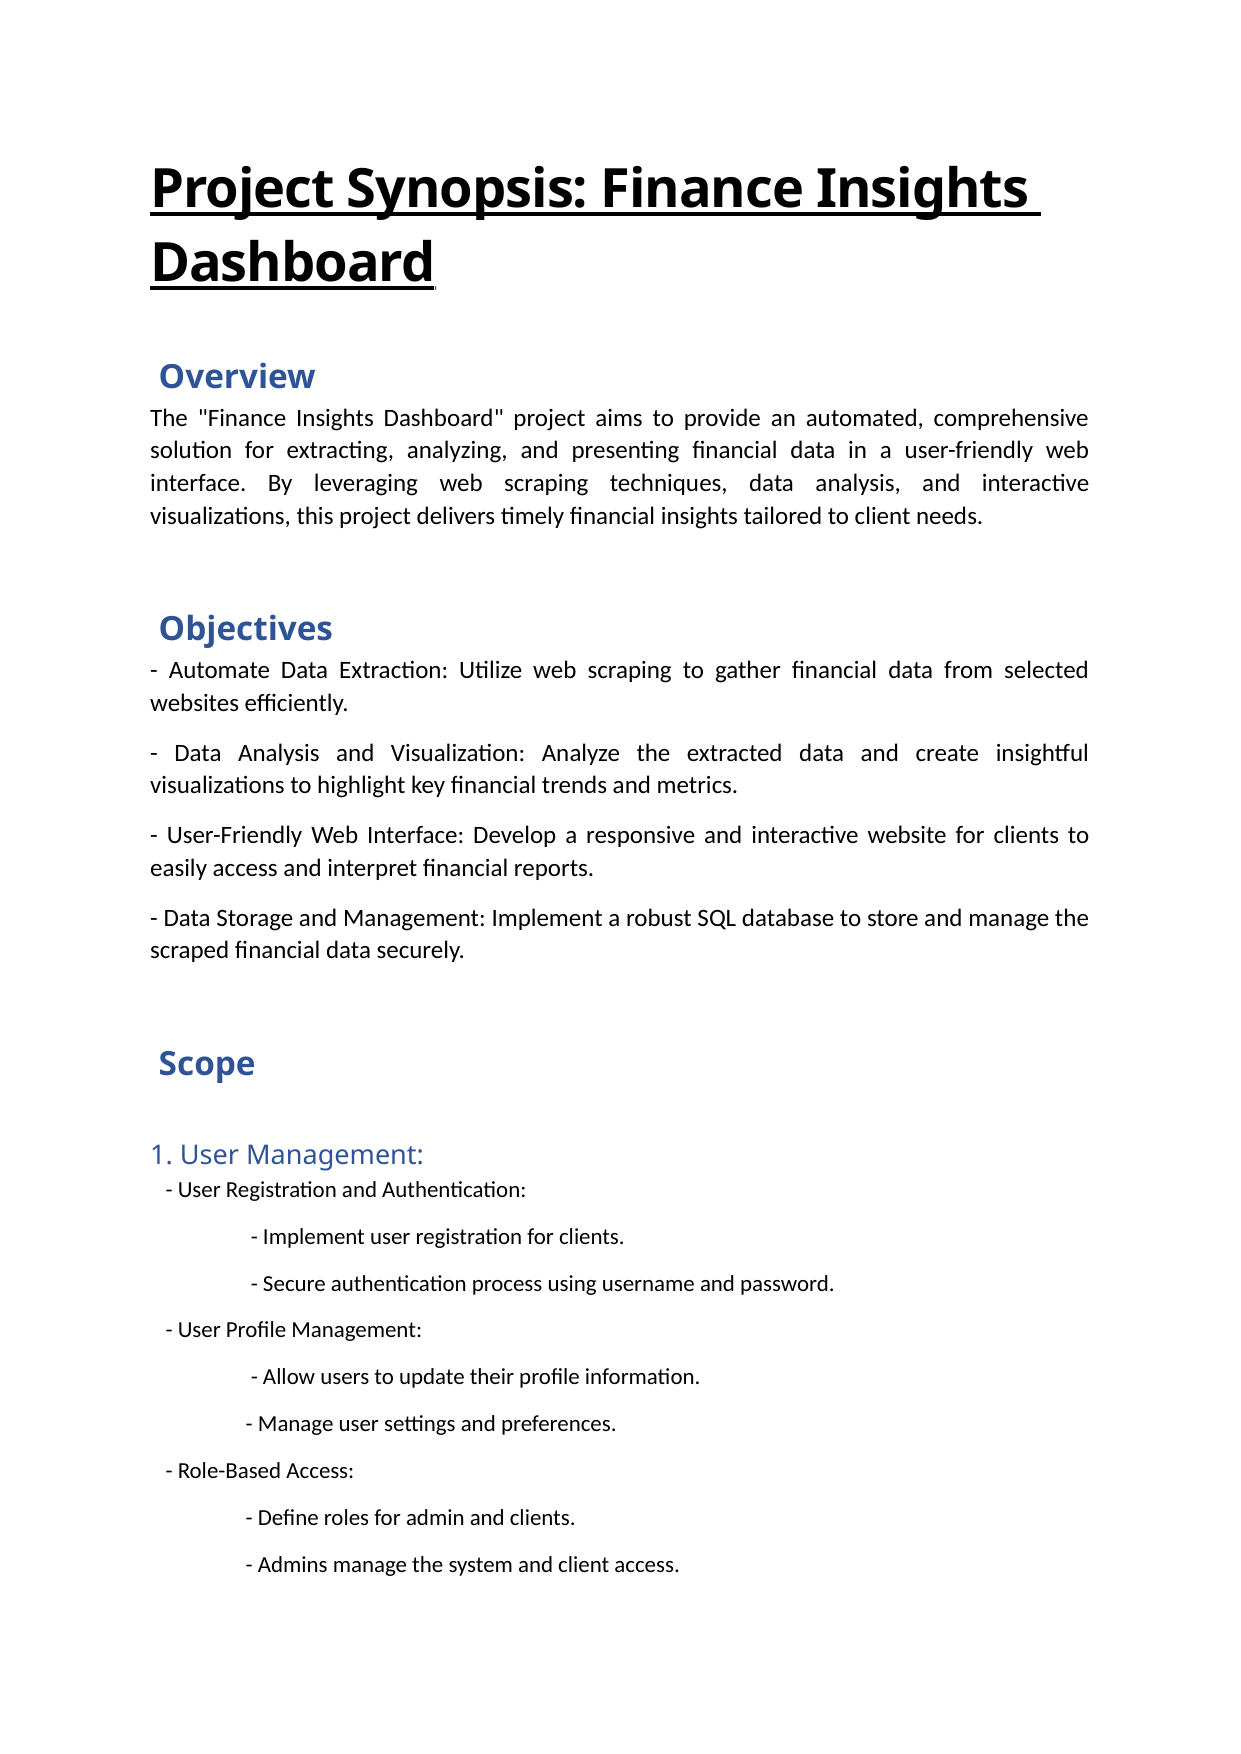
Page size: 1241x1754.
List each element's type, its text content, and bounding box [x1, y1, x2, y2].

text The "Finance Insights Dashboard" project aims to provide an automated, comprehensive solution for extracting, analyzing, and presenting financial data in a user-friendly web interface. By leveraging web scraping techniques, data analysis, and interactive visualizations, this project delivers timely financial insights tailored to client needs. [150, 402, 1090, 531]
title Project Synopsis: Finance Insights Dashboard [150, 150, 1090, 297]
text - Data Analysis and Visualization: Analyze the extracted data and create insightful visualizations to highlight key financial trends and metrics. [150, 737, 1090, 800]
subtitle Objectives [150, 605, 1090, 651]
subtitle 1. User Management: [150, 1135, 1090, 1172]
text - Define roles for admin and clients. [150, 1503, 1090, 1531]
text - Data Storage and Management: Implement a robust SQL database to store and manage the scraped financial data securely. [150, 902, 1090, 965]
text - Manage user settings and preferences. [150, 1409, 1090, 1437]
subtitle Overview [150, 353, 1090, 398]
text - Allow users to update their profile information. [150, 1362, 1090, 1391]
text - Automate Data Extraction: Utilize web scraping to gather financial data from selected websites efficiently. [150, 654, 1090, 718]
text - User-Friendly Web Interface: Develop a responsive and interactive website for clients to easily access and interpret financial reports. [150, 819, 1090, 883]
text - Role-Based Access: [150, 1456, 1090, 1484]
text - User Profile Management: [150, 1316, 1090, 1344]
text - Implement user registration for clients. [150, 1222, 1090, 1250]
text - Secure authentication process using username and password. [150, 1269, 1090, 1297]
text - Admins manage the system and client access. [150, 1550, 1090, 1578]
text - User Registration and Authentication: [150, 1175, 1090, 1203]
subtitle Scope [150, 1039, 1090, 1085]
